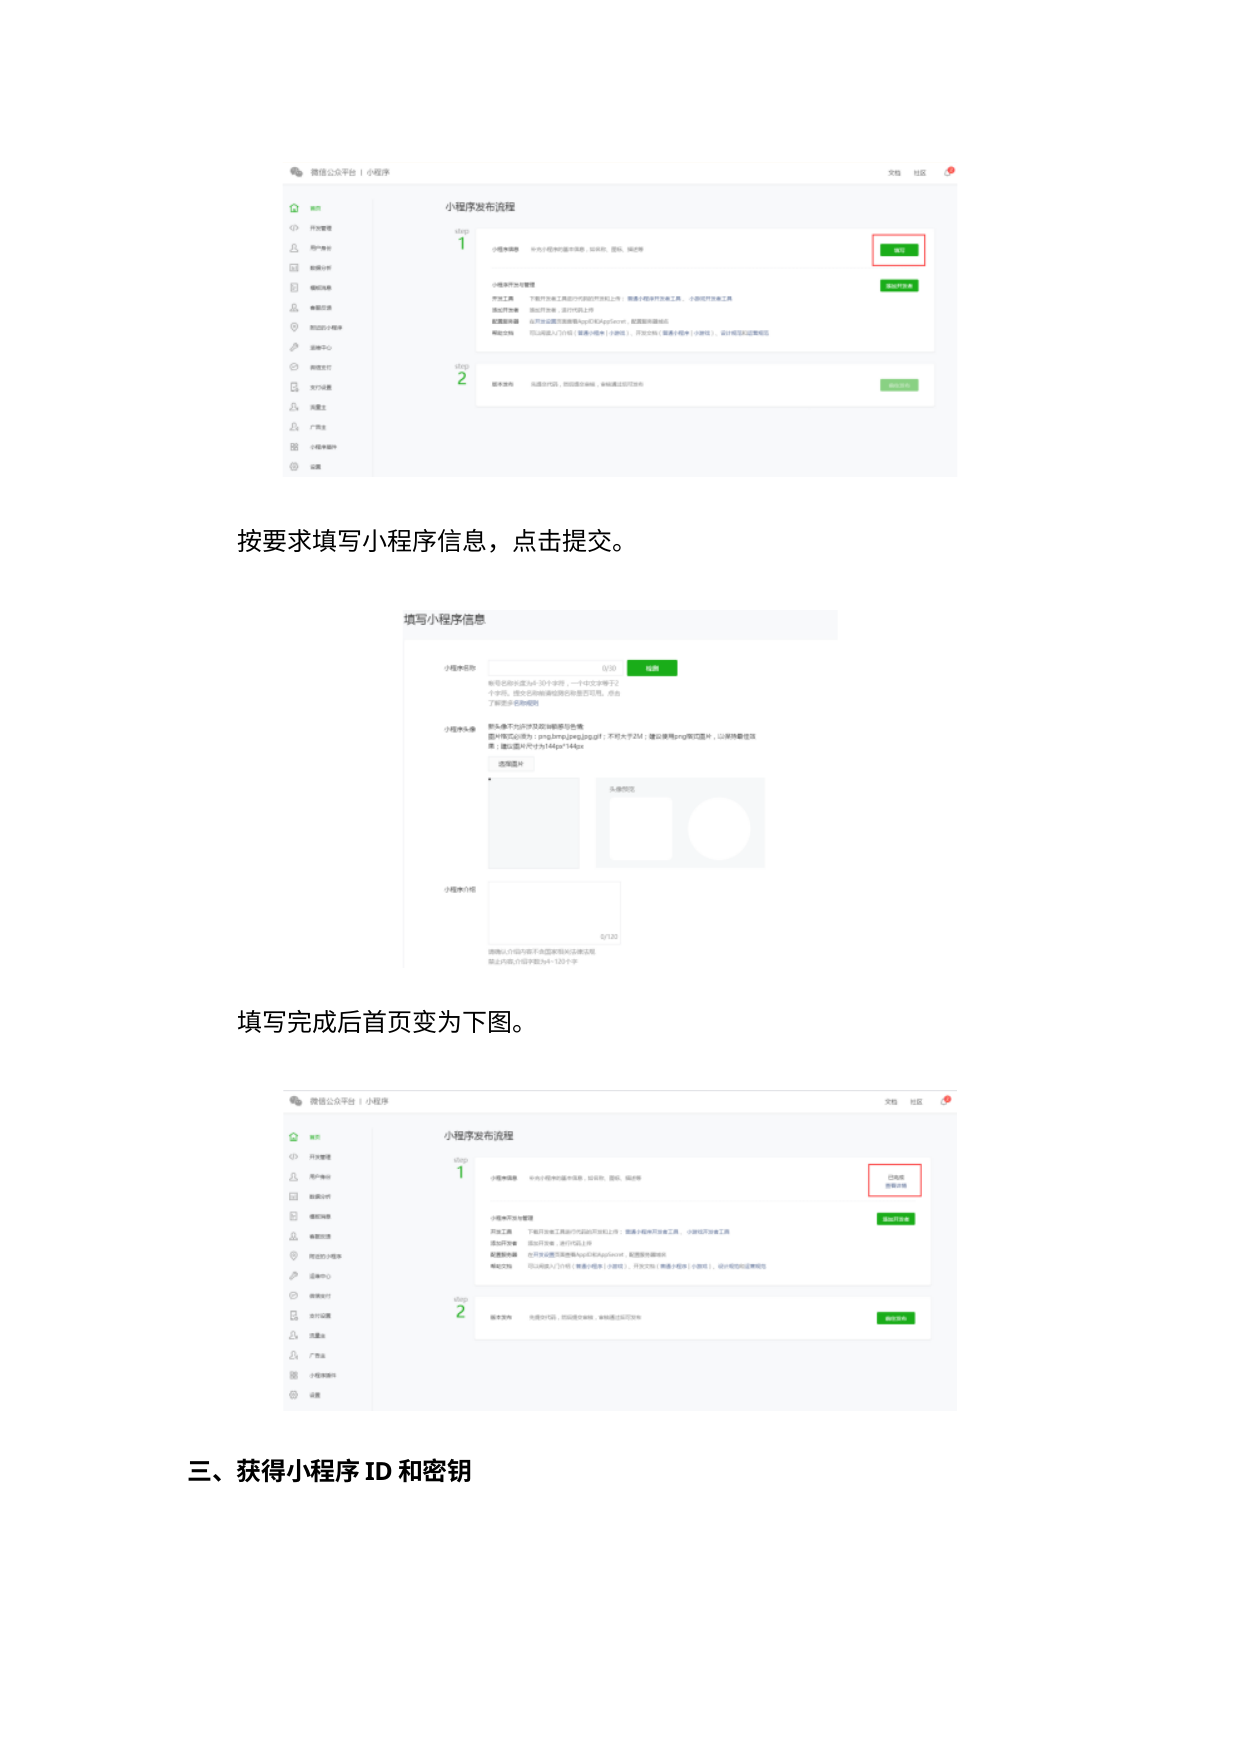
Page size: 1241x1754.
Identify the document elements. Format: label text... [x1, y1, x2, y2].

text 填写完成后首页变为下图。 [187, 988, 1053, 1053]
subtitle 三、获得小程序ID和密钥 [187, 1437, 1053, 1502]
text 按要求填写小程序信息，点击提交。 [187, 507, 1053, 572]
picture [402, 610, 838, 968]
picture [282, 162, 958, 477]
picture [283, 1090, 957, 1411]
